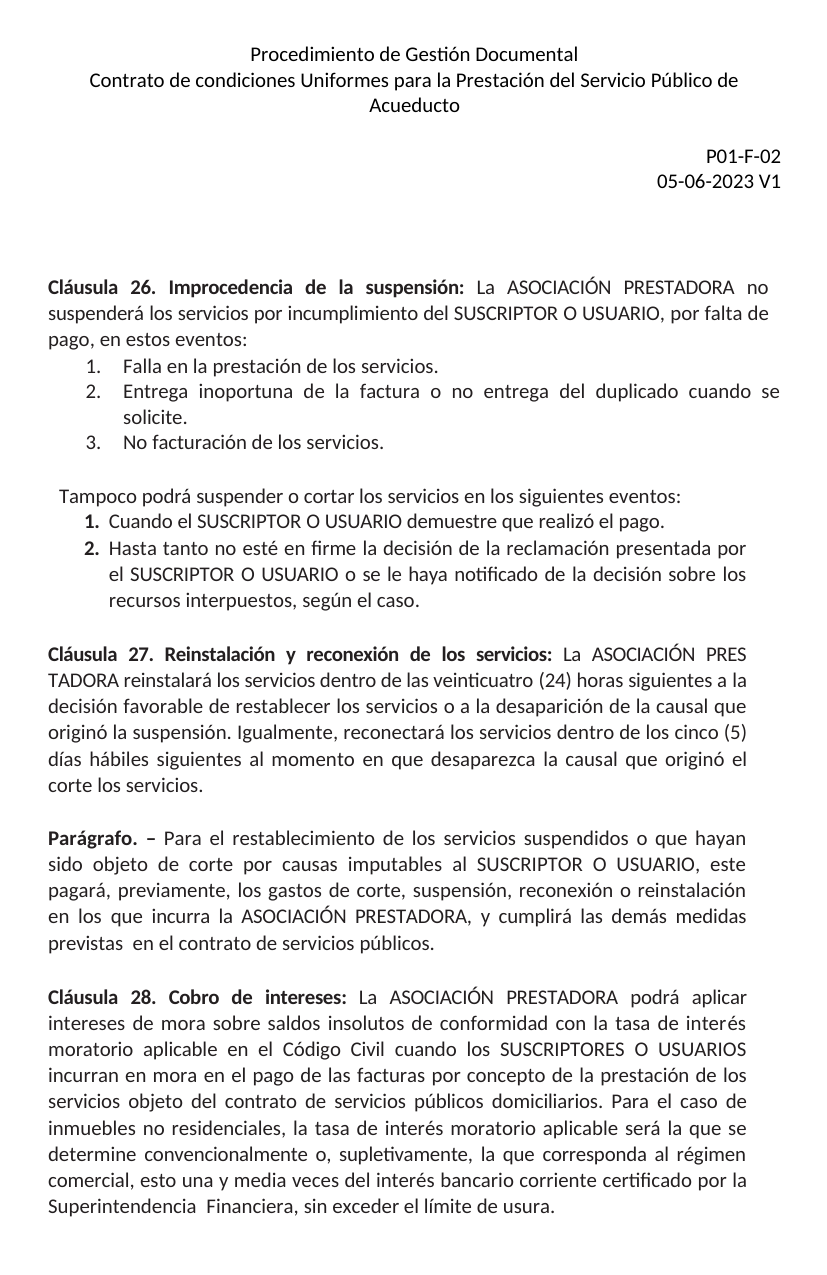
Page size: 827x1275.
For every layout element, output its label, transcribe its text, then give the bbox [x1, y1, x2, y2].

list Falla en la prestación de los servicios. [85, 353, 781, 378]
list No facturación de los servicios. [85, 429, 781, 455]
text Cláusula 28. Cobro de intereses: La ASOCIACIÓN PRESTADORA podrá aplicar intereses de mora sobre saldos insolutos de conformidad con la tasa de interés moratorio aplicable en el Código Civil cuando los SUSCRIPTORES O USUARIOS incurran en mora en el pago de las facturas por concepto de la prestación de los servicios objeto del contrato de servicios públicos domiciliarios. Para el caso de inmuebles no residenciales, la tasa de interés moratorio aplicable será la que se determine convencionalmente o, supletivamente, la que corresponda al régimen comercial, esto una y media veces del interés bancario corriente certificado por la Superintendencia Financiera, sin exceder el límite de usura. [48, 984, 747, 1218]
list Hasta tanto no esté en firme la decisión de la reclamación presentada por el SUSCRIPTOR O USUARIO o se le haya notificado de la decisión sobre los recursos interpuestos, según el caso. [84, 535, 747, 613]
list Entrega inoportuna de la factura o no entrega del duplicado cuando se solicite. [85, 378, 781, 429]
text Cláusula 27. Reinstalación y reconexión de los servicios: La ASOCIACIÓN PRES TADORA reinstalará los servicios dentro de las veinticuatro (24) horas siguientes a la decisión favorable de restablecer los servicios o a la desaparición de la causal que originó la suspensión. Igualmente, reconectará los servicios dentro de los cinco (5) días hábiles siguientes al momento en que desaparezca la causal que originó el corte los servicios. [48, 641, 747, 797]
text Tampoco podrá suspender o cortar los servicios en los siguientes eventos: [59, 483, 781, 508]
text Parágrafo. ‒ Para el restablecimiento de los servicios suspendidos o que hayan sido objeto de corte por causas imputables al SUSCRIPTOR O USUARIO, este pagará, previamente, los gastos de corte, suspensión, reconexión o reinstalación en los que incurra la ASOCIACIÓN PRESTADORA, y cumplirá las demás medidas previstas en el contrato de servicios públicos. [48, 825, 747, 955]
text Cláusula 26. Improcedencia de la suspensión: La ASOCIACIÓN PRESTADORA no suspenderá los servicios por incumplimiento del SUSCRIPTOR O USUARIO, por falta de pago, en estos eventos: [48, 274, 769, 352]
list Cuando el SUSCRIPTOR O USUARIO demuestre que realizó el pago. [84, 508, 781, 534]
